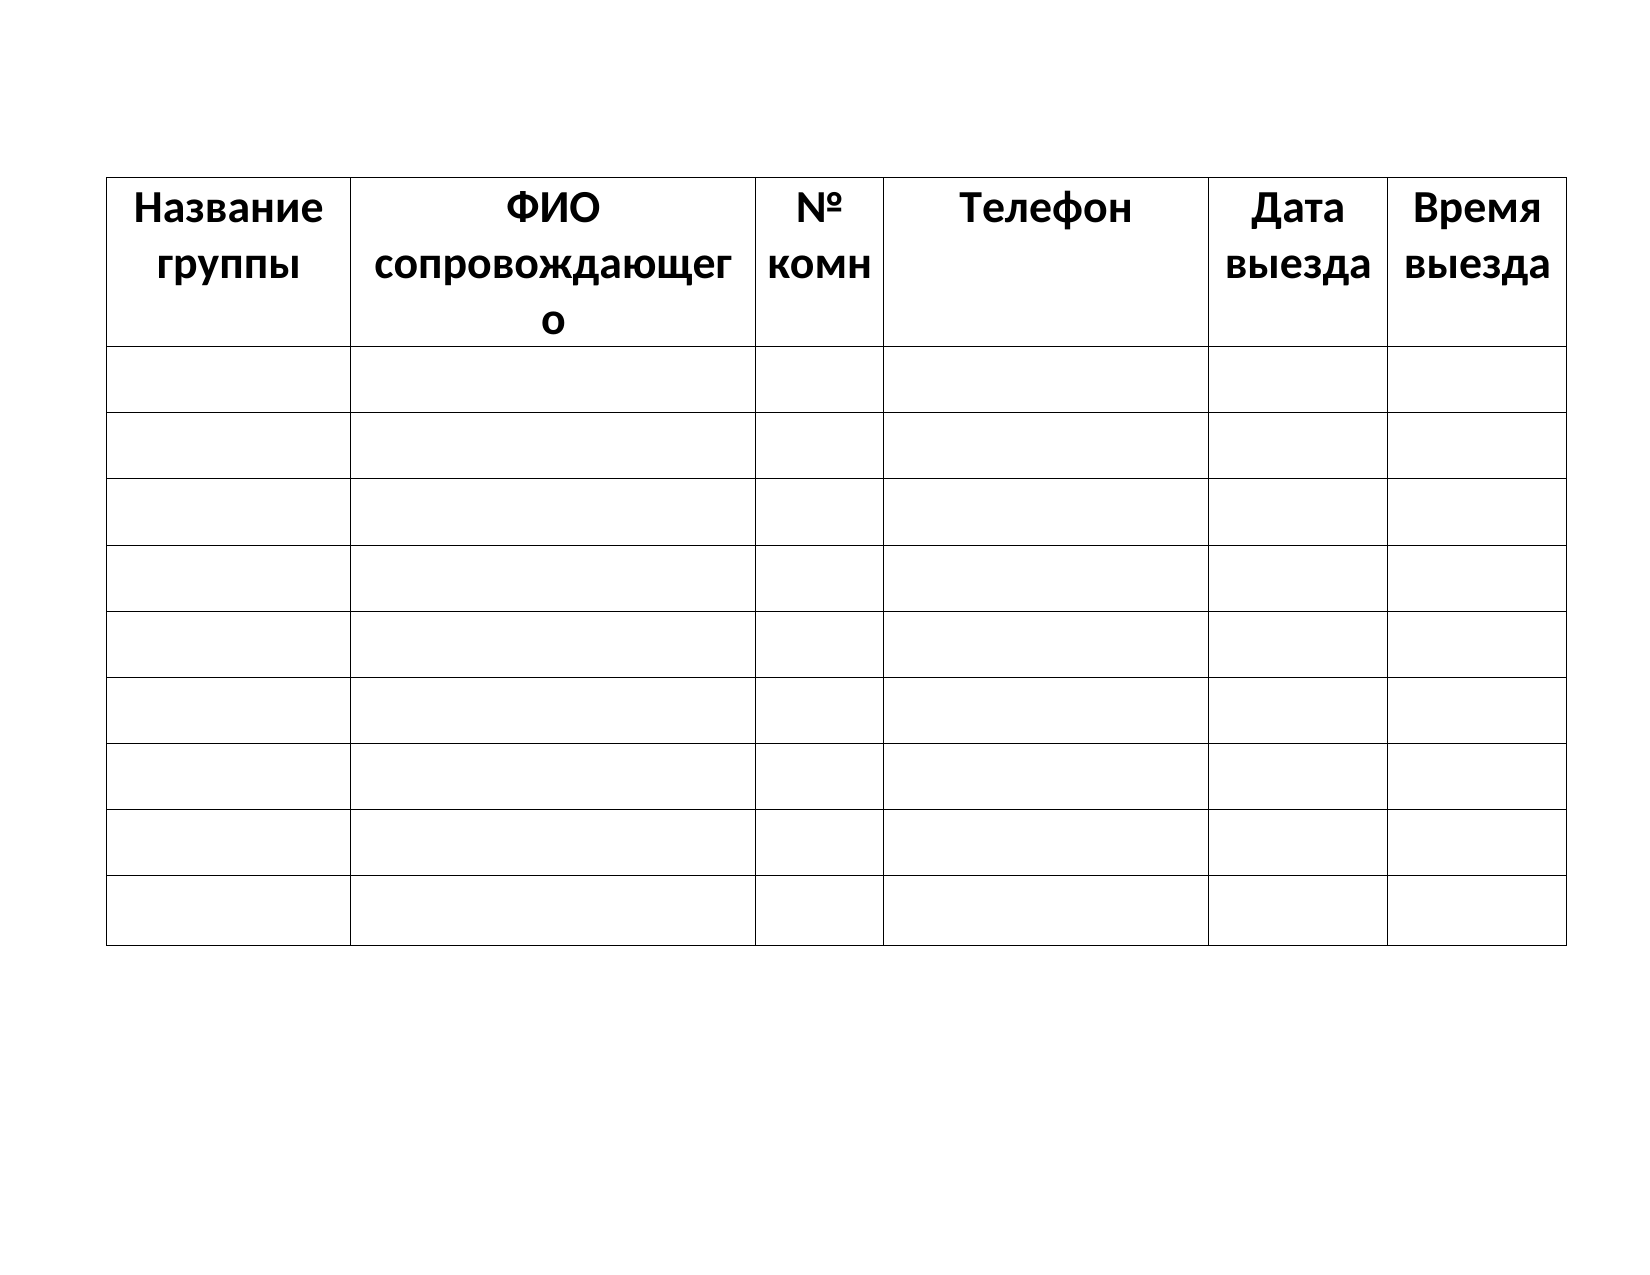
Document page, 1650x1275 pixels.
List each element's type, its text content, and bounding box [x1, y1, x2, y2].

table_cell [107, 413, 350, 478]
table_cell [756, 612, 883, 677]
table_cell [884, 479, 1208, 544]
table_cell [1209, 413, 1387, 478]
table_cell [884, 678, 1208, 743]
table_cell [107, 810, 350, 875]
table_cell [107, 876, 350, 945]
table_cell [1388, 678, 1566, 743]
table_cell [107, 546, 350, 611]
table_cell [107, 347, 350, 412]
table_cell [1388, 347, 1566, 412]
table_cell [756, 347, 883, 412]
table_cell [107, 612, 350, 677]
table_cell [1209, 876, 1387, 945]
table_cell [351, 678, 755, 743]
table_cell [756, 876, 883, 945]
table_cell [351, 347, 755, 412]
table_cell [884, 810, 1208, 875]
table_cell [351, 810, 755, 875]
table_cell [351, 479, 755, 544]
table_cell [1388, 810, 1566, 875]
table_header Телефон [884, 178, 1208, 346]
table_cell [351, 744, 755, 809]
table_cell [351, 546, 755, 611]
table_cell [107, 479, 350, 544]
table_cell [351, 413, 755, 478]
table_cell [1388, 876, 1566, 945]
table_cell [884, 413, 1208, 478]
table_cell [107, 678, 350, 743]
table_cell [884, 744, 1208, 809]
table_cell [756, 413, 883, 478]
table_cell [884, 347, 1208, 412]
table_cell [1388, 479, 1566, 544]
table_cell [351, 876, 755, 945]
table_cell [1209, 744, 1387, 809]
table_header Время выезда [1388, 178, 1566, 346]
table_cell [756, 546, 883, 611]
table_header Название группы [107, 178, 350, 346]
table_cell [884, 612, 1208, 677]
table_cell [1388, 612, 1566, 677]
table_cell [756, 678, 883, 743]
table_cell [756, 810, 883, 875]
table_cell [1388, 546, 1566, 611]
table_cell [1388, 413, 1566, 478]
table_cell [1209, 678, 1387, 743]
table_header Дата выезда [1209, 178, 1387, 346]
table_cell [1209, 810, 1387, 875]
table_cell [1209, 347, 1387, 412]
table_cell [884, 876, 1208, 945]
table_cell [1209, 612, 1387, 677]
table_cell [107, 744, 350, 809]
table_cell [756, 479, 883, 544]
table_cell [756, 744, 883, 809]
table_cell [1388, 744, 1566, 809]
table_cell [351, 612, 755, 677]
table_header ФИО сопровождающего [351, 178, 755, 346]
table_cell [884, 546, 1208, 611]
table_cell [1209, 546, 1387, 611]
table_cell [1209, 479, 1387, 544]
table_header № комн [756, 178, 883, 346]
